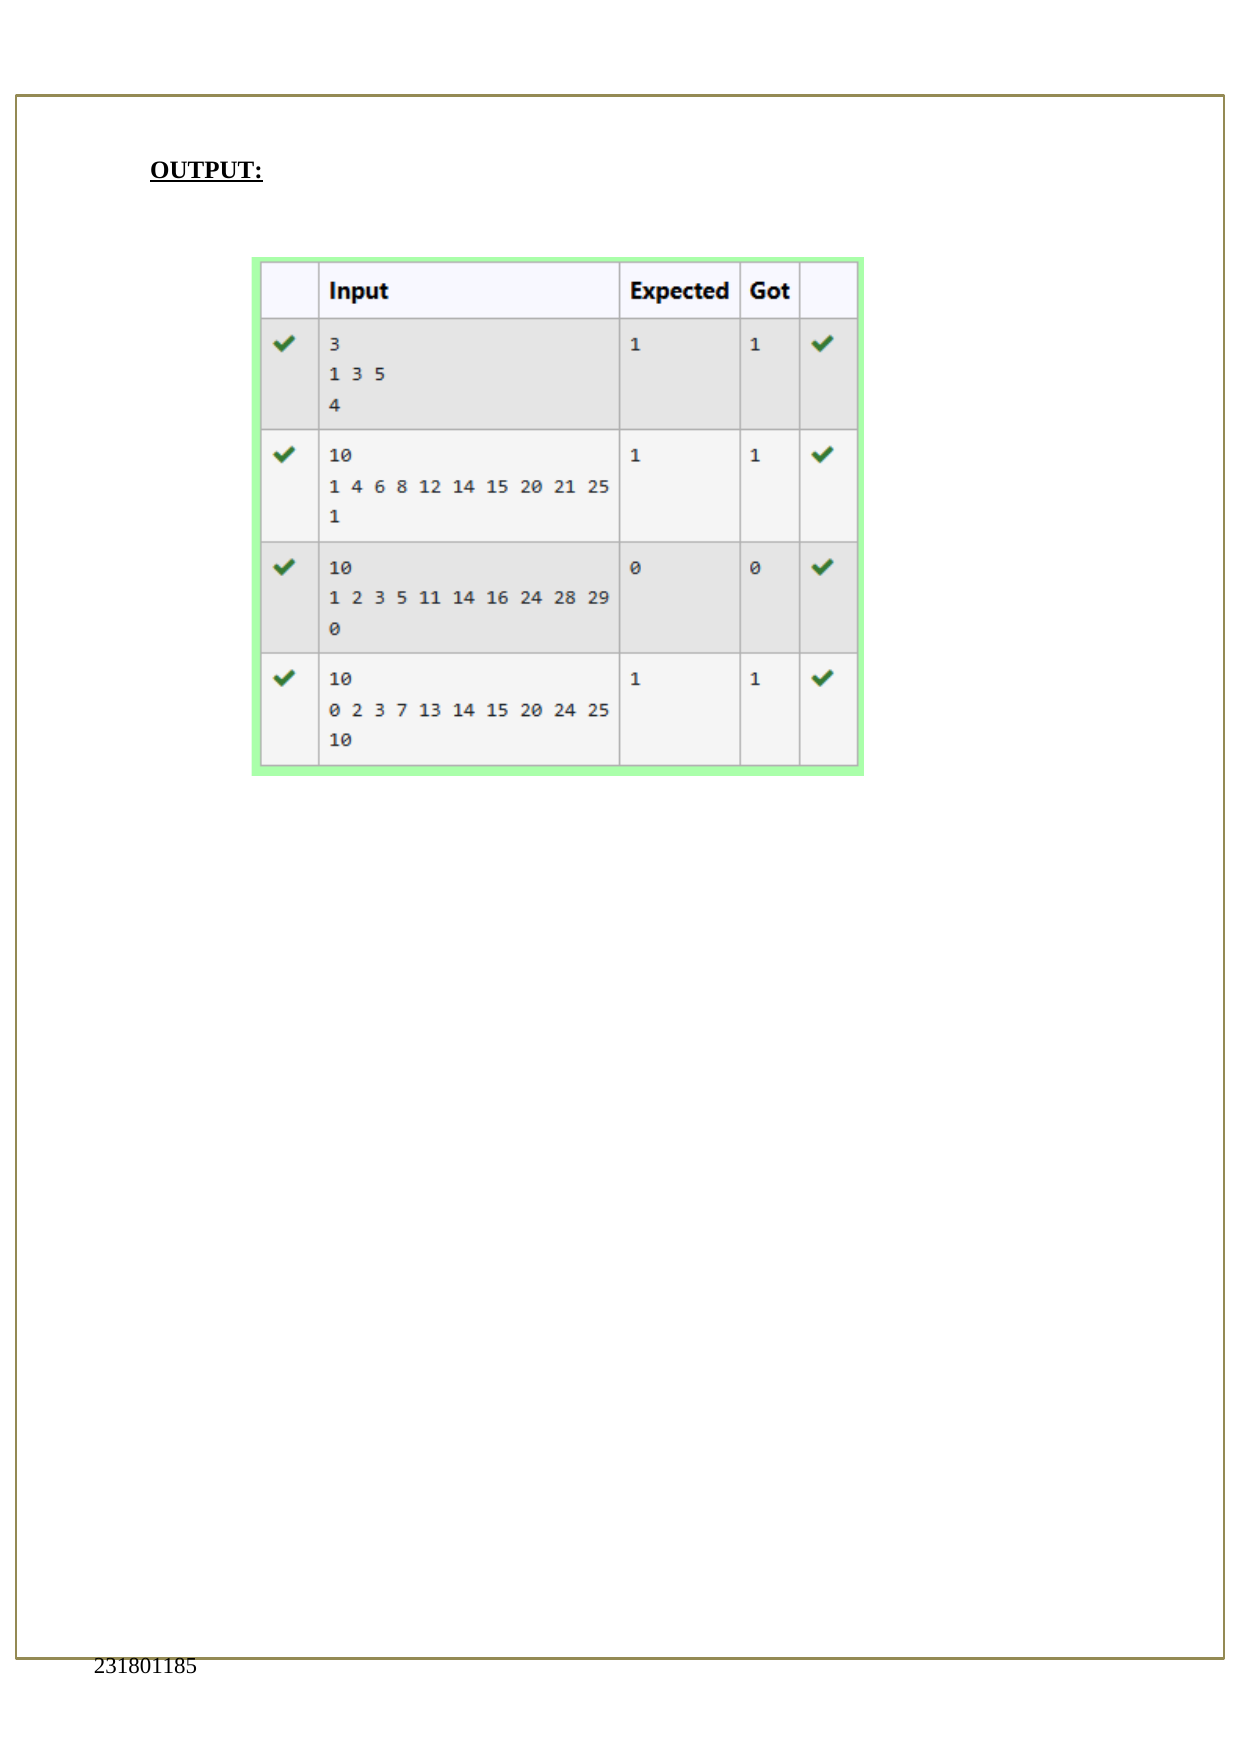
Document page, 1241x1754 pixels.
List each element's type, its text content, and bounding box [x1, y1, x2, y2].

text OUTPUT: [150, 155, 1155, 184]
picture [251, 257, 864, 776]
